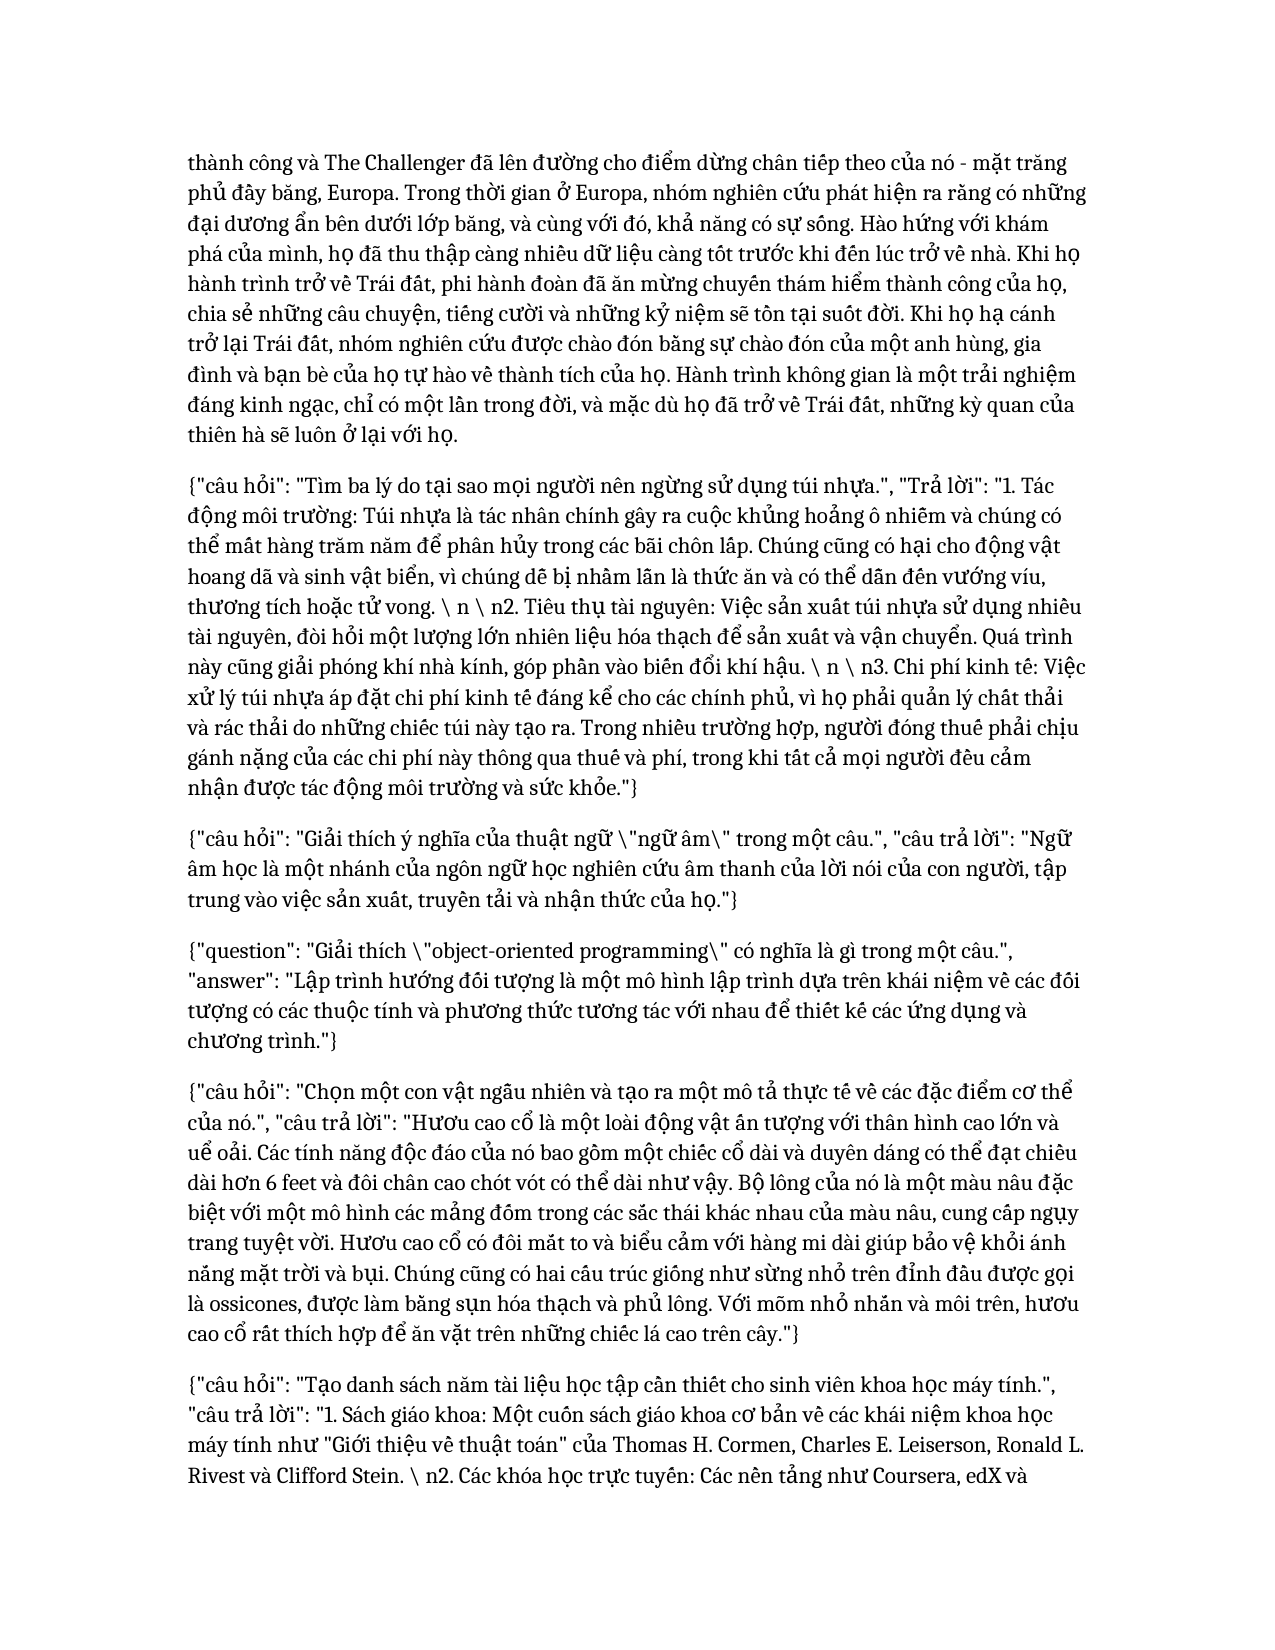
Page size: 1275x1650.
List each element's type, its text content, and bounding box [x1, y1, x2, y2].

text {"câu hỏi": "Chọn một con vật ngẫu nhiên và tạo ra một mô tả thực tế về các đặc điểm cơ thể của nó.", "câu trả lời": "Hươu cao cổ là một loài động vật ấn tượng với thân hình cao lớn và uể oải. Các tính năng độc đáo của nó bao gồm một chiếc cổ dài và duyên dáng có thể đạt chiều dài hơn 6 feet và đôi chân cao chót vót có thể dài như vậy. Bộ lông của nó là một màu nâu đặc biệt với một mô hình các mảng đốm trong các sắc thái khác nhau của màu nâu, cung cấp ngụy trang tuyệt vời. Hươu cao cổ có đôi mắt to và biểu cảm với hàng mi dài giúp bảo vệ khỏi ánh nắng mặt trời và bụi. Chúng cũng có hai cấu trúc giống như sừng nhỏ trên đỉnh đầu được gọi là ossicones, được làm bằng sụn hóa thạch và phủ lông. Với mõm nhỏ nhắn và môi trên, hươu cao cổ rất thích hợp để ăn vặt trên những chiếc lá cao trên cây."} [187, 1079, 1087, 1347]
text {"câu hỏi": "Tìm ba lý do tại sao mọi người nên ngừng sử dụng túi nhựa.", "Trả lời": "1. Tác động môi trường: Túi nhựa là tác nhân chính gây ra cuộc khủng hoảng ô nhiễm và chúng có thể mất hàng trăm năm để phân hủy trong các bãi chôn lấp. Chúng cũng có hại cho động vật hoang dã và sinh vật biển, vì chúng dễ bị nhầm lẫn là thức ăn và có thể dẫn đến vướng víu, thương tích hoặc tử vong. \ n \ n2. Tiêu thụ tài nguyên: Việc sản xuất túi nhựa sử dụng nhiều tài nguyên, đòi hỏi một lượng lớn nhiên liệu hóa thạch để sản xuất và vận chuyển. Quá trình này cũng giải phóng khí nhà kính, góp phần vào biến đổi khí hậu. \ n \ n3. Chi phí kinh tế: Việc xử lý túi nhựa áp đặt chi phí kinh tế đáng kể cho các chính phủ, vì họ phải quản lý chất thải và rác thải do những chiếc túi này tạo ra. Trong nhiều trường hợp, người đóng thuế phải chịu gánh nặng của các chi phí này thông qua thuế và phí, trong khi tất cả mọi người đều cảm nhận được tác động môi trường và sức khỏe."} [187, 473, 1087, 801]
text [187, 1372, 1087, 1489]
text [187, 150, 1087, 448]
text {"question": "Giải thích \"object-oriented programming\" có nghĩa là gì trong một câu.", "answer": "Lập trình hướng đối tượng là một mô hình lập trình dựa trên khái niệm về các đối tượng có các thuộc tính và phương thức tương tác với nhau để thiết kế các ứng dụng và chương trình."} [187, 937, 1087, 1054]
text {"câu hỏi": "Giải thích ý nghĩa của thuật ngữ \"ngữ âm\" trong một câu.", "câu trả lời": "Ngữ âm học là một nhánh của ngôn ngữ học nghiên cứu âm thanh của lời nói của con người, tập trung vào việc sản xuất, truyền tải và nhận thức của họ."} [187, 826, 1087, 913]
